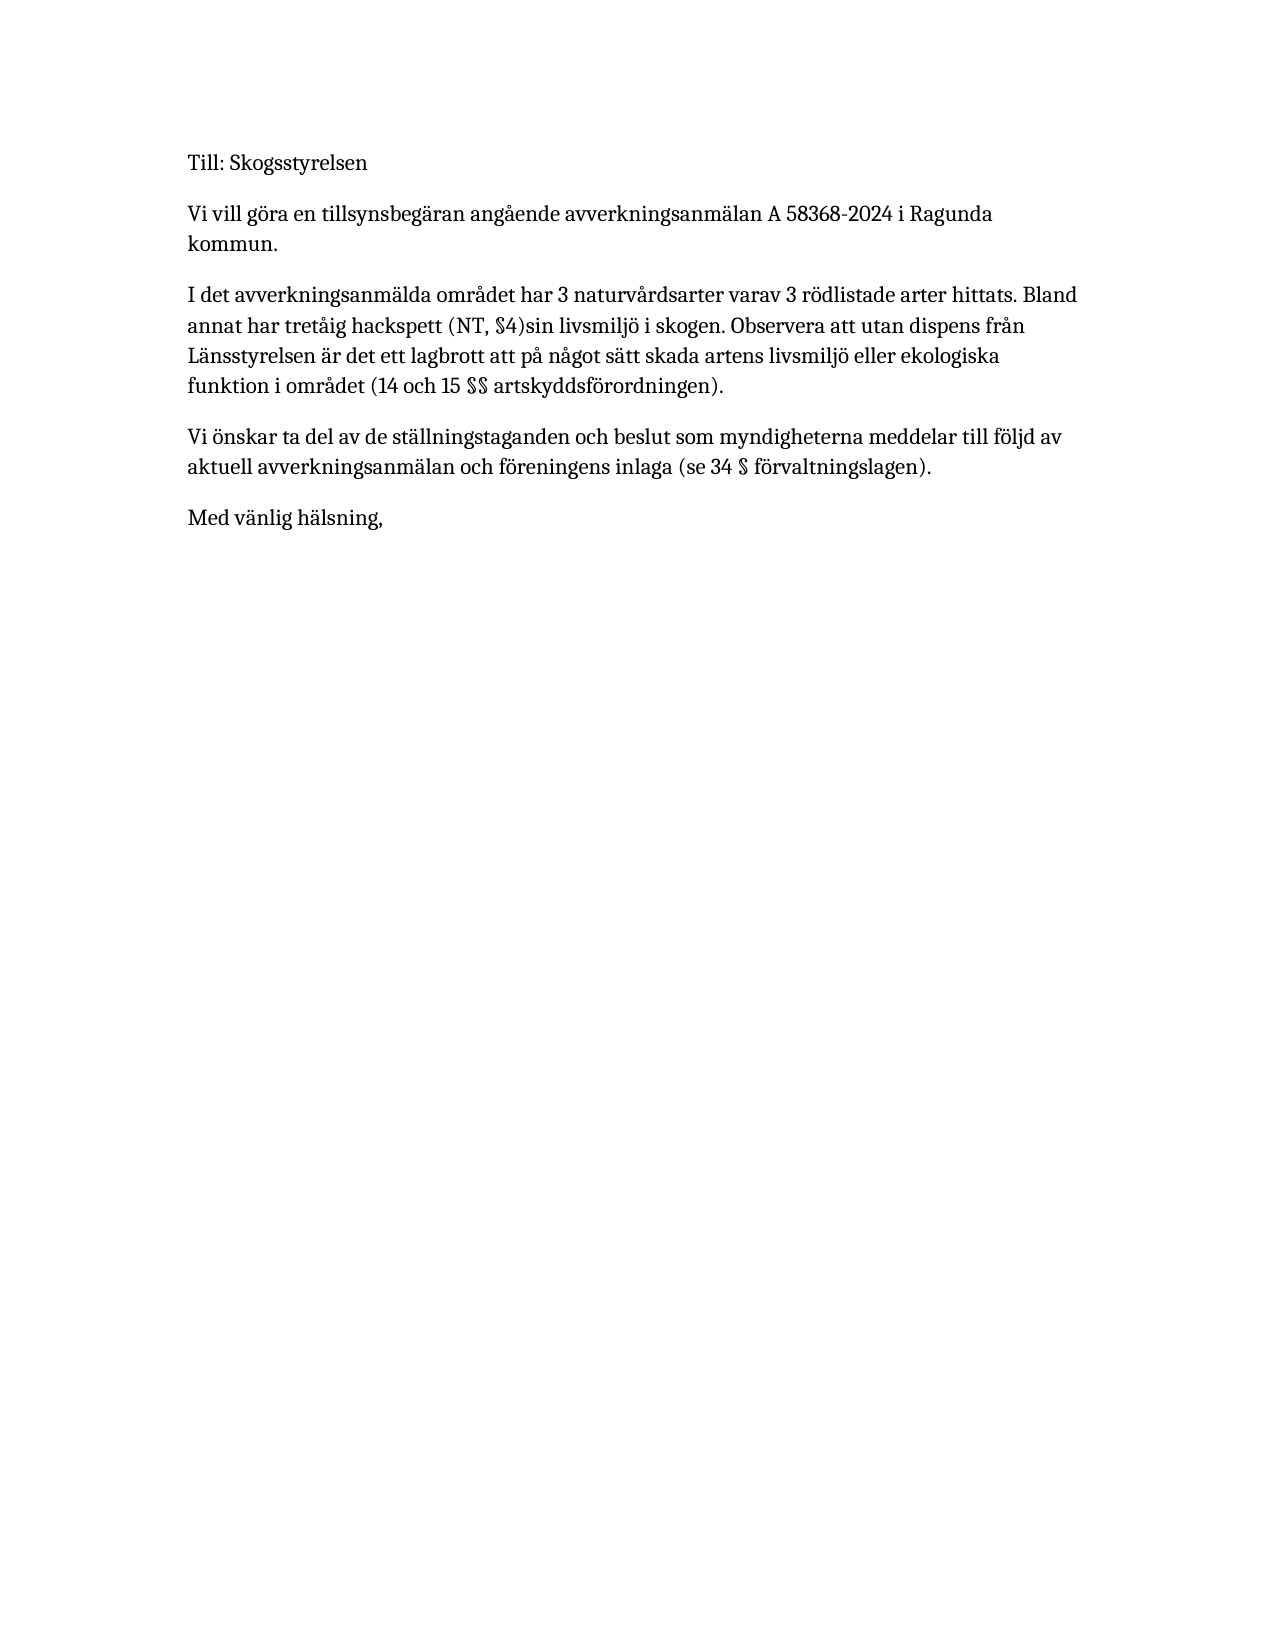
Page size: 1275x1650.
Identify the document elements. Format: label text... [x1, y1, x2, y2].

text Med vänlig hälsning, [187, 505, 1087, 562]
text Till: Skogsstyrelsen [187, 150, 1087, 176]
text Vi vill göra en tillsynsbegäran angående avverkningsanmälan A 58368-2024 i Ragunda kommun. [187, 201, 1087, 258]
text Vi önskar ta del av de ställningstaganden och beslut som myndigheterna meddelar till följd av aktuell avverkningsanmälan och föreningens inlaga (se 34 § förvaltningslagen). [187, 424, 1087, 481]
text I det avverkningsanmälda området har 3 naturvårdsarter varav 3 rödlistade arter hittats. Bland annat har tretåig hackspett (NT, §4)sin livsmiljö i skogen. Observera att utan dispens från Länsstyrelsen är det ett lagbrott att på något sätt skada artens livsmiljö eller ekologiska funktion i området (14 och 15 §§ artskyddsförordningen). [187, 282, 1087, 399]
